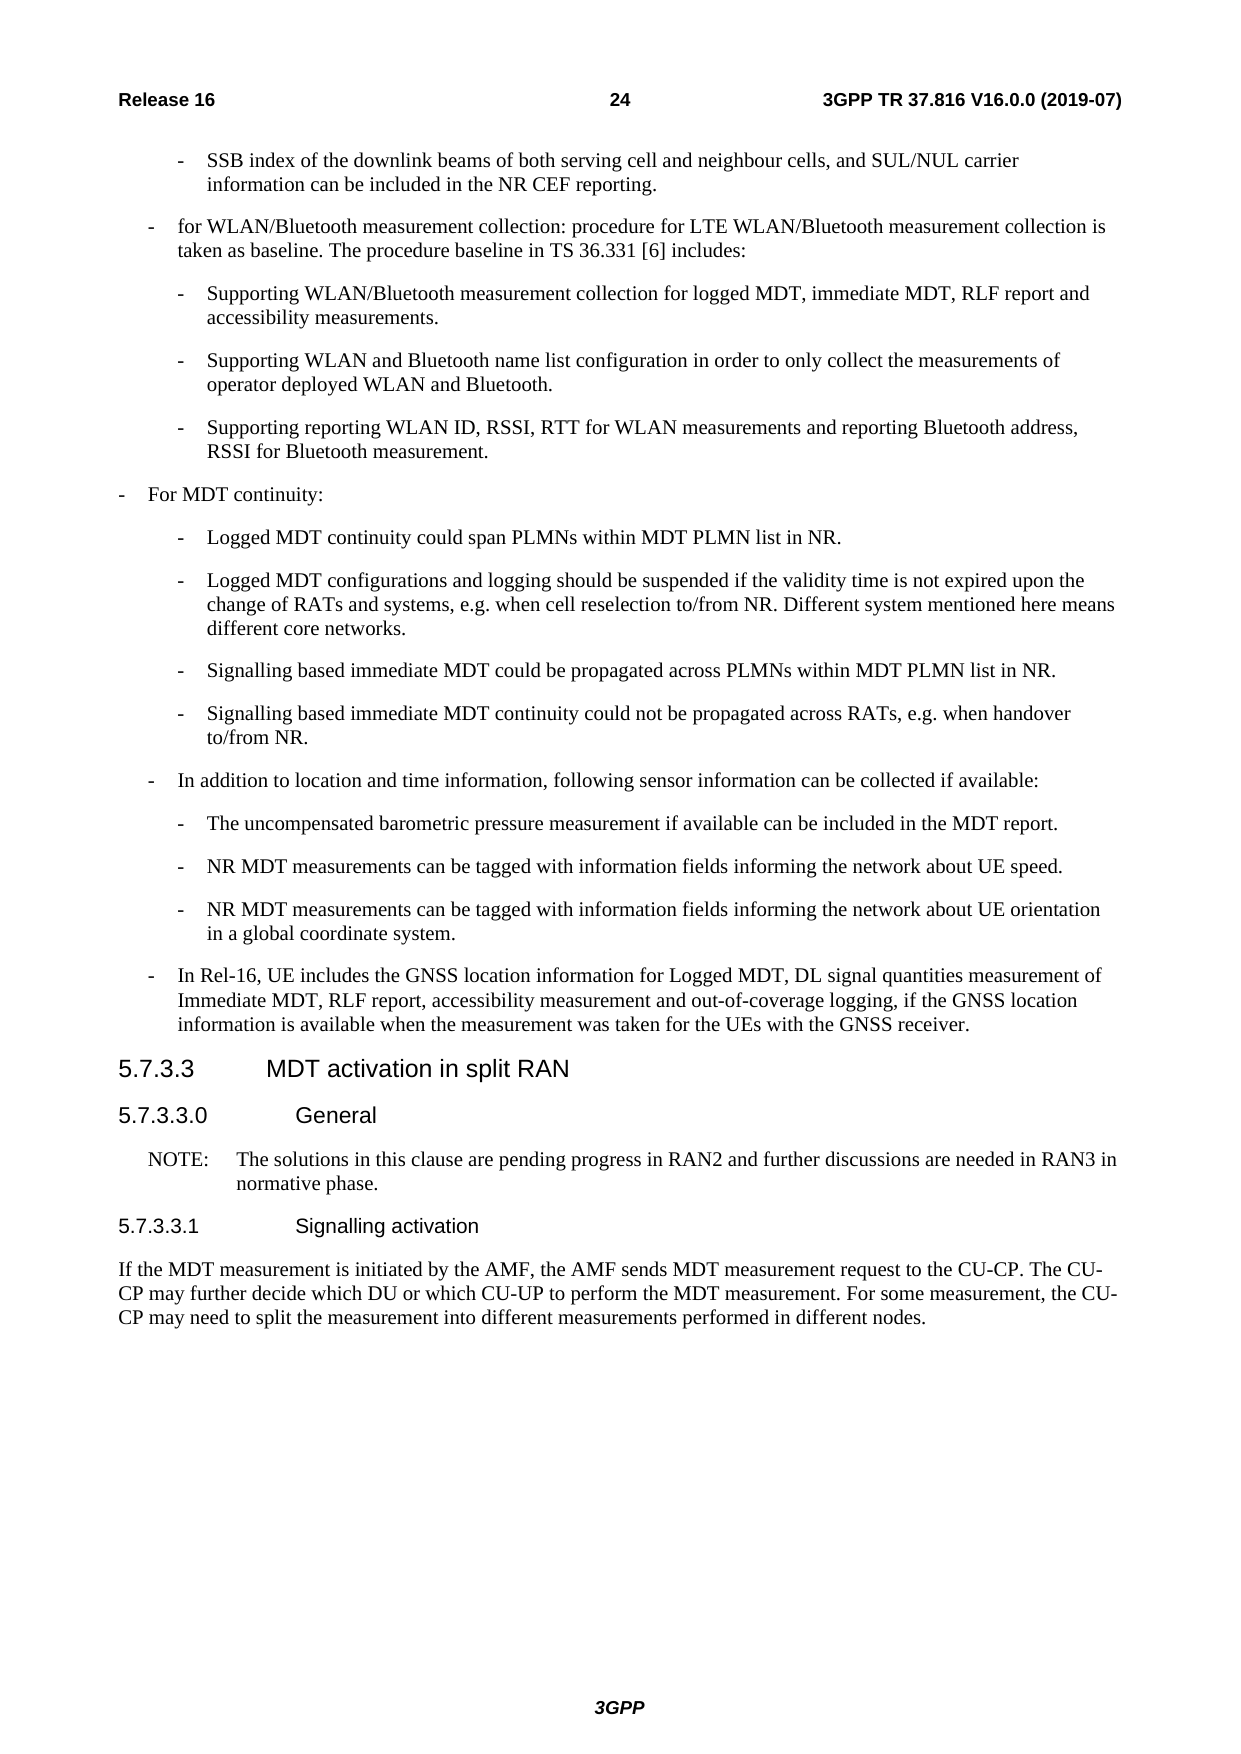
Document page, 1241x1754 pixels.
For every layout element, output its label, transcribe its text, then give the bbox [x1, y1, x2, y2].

text - Supporting WLAN/Bluetooth measurement collection for logged MDT, immediate MDT, RLF report and accessibility measurements. [177, 281, 1122, 329]
text - In Rel-16, UE includes the GNSS location information for Logged MDT, DL signal quantities measurement of Immediate MDT, RLF report, accessibility measurement and out-of-coverage logging, if the GNSS location information is available when the measurement was taken for the UEs with the GNSS receiver. [148, 963, 1122, 1036]
text - Signalling based immediate MDT continuity could not be propagated across RATs, e.g. when handover to/from NR. [177, 701, 1122, 749]
text - Supporting WLAN and Bluetooth name list configuration in order to only collect the measurements of operator deployed WLAN and Bluetooth. [177, 348, 1122, 396]
text - Signalling based immediate MDT could be propagated across PLMNs within MDT PLMN list in NR. [177, 658, 1122, 682]
text - In addition to location and time information, following sensor information can be collected if available: [148, 768, 1122, 792]
text - NR MDT measurements can be tagged with information fields informing the network about UE orientation in a global coordinate system. [177, 897, 1122, 945]
text - NR MDT measurements can be tagged with information fields informing the network about UE speed. [177, 854, 1122, 878]
text - Logged MDT configurations and logging should be suspended if the validity time is not expired upon the change of RATs and systems, e.g. when cell reselection to/from NR. Different system mentioned here means different core networks. [177, 567, 1122, 640]
text - for WLAN/Bluetooth measurement collection: procedure for LTE WLAN/Bluetooth measurement collection is taken as baseline. The procedure baseline in TS 36.331 [6] includes: [148, 214, 1122, 262]
text - Supporting reporting WLAN ID, RSSI, RTT for WLAN measurements and reporting Bluetooth address, RSSI for Bluetooth measurement. [177, 415, 1122, 463]
text - For MDT continuity: [118, 482, 1122, 506]
subtitle 5.7.3.3.0 General [118, 1102, 1122, 1128]
text Note: The solutions in this clause are pending progress in RAN2 and further discussions are needed in RAN3 in normative phase. [148, 1147, 1122, 1195]
text - Logged MDT continuity could span PLMNs within MDT PLMN list in NR. [177, 525, 1122, 549]
text - SSB index of the downlink beams of both serving cell and neighbour cells, and SUL/NUL carrier information can be included in the NR CEF reporting. [177, 147, 1122, 196]
subtitle 5.7.3.3 MDT activation in split RAN [118, 1054, 1122, 1083]
text - The uncompensated barometric pressure measurement if available can be included in the MDT report. [177, 811, 1122, 835]
subtitle 5.7.3.3.1 Signalling activation [118, 1214, 1122, 1238]
text If the MDT measurement is initiated by the AMF, the AMF sends MDT measurement request to the CU-CP. The CU-CP may further decide which DU or which CU-UP to perform the MDT measurement. For some measurement, the CU-CP may need to split the measurement into different measurements performed in different nodes. [118, 1257, 1122, 1329]
